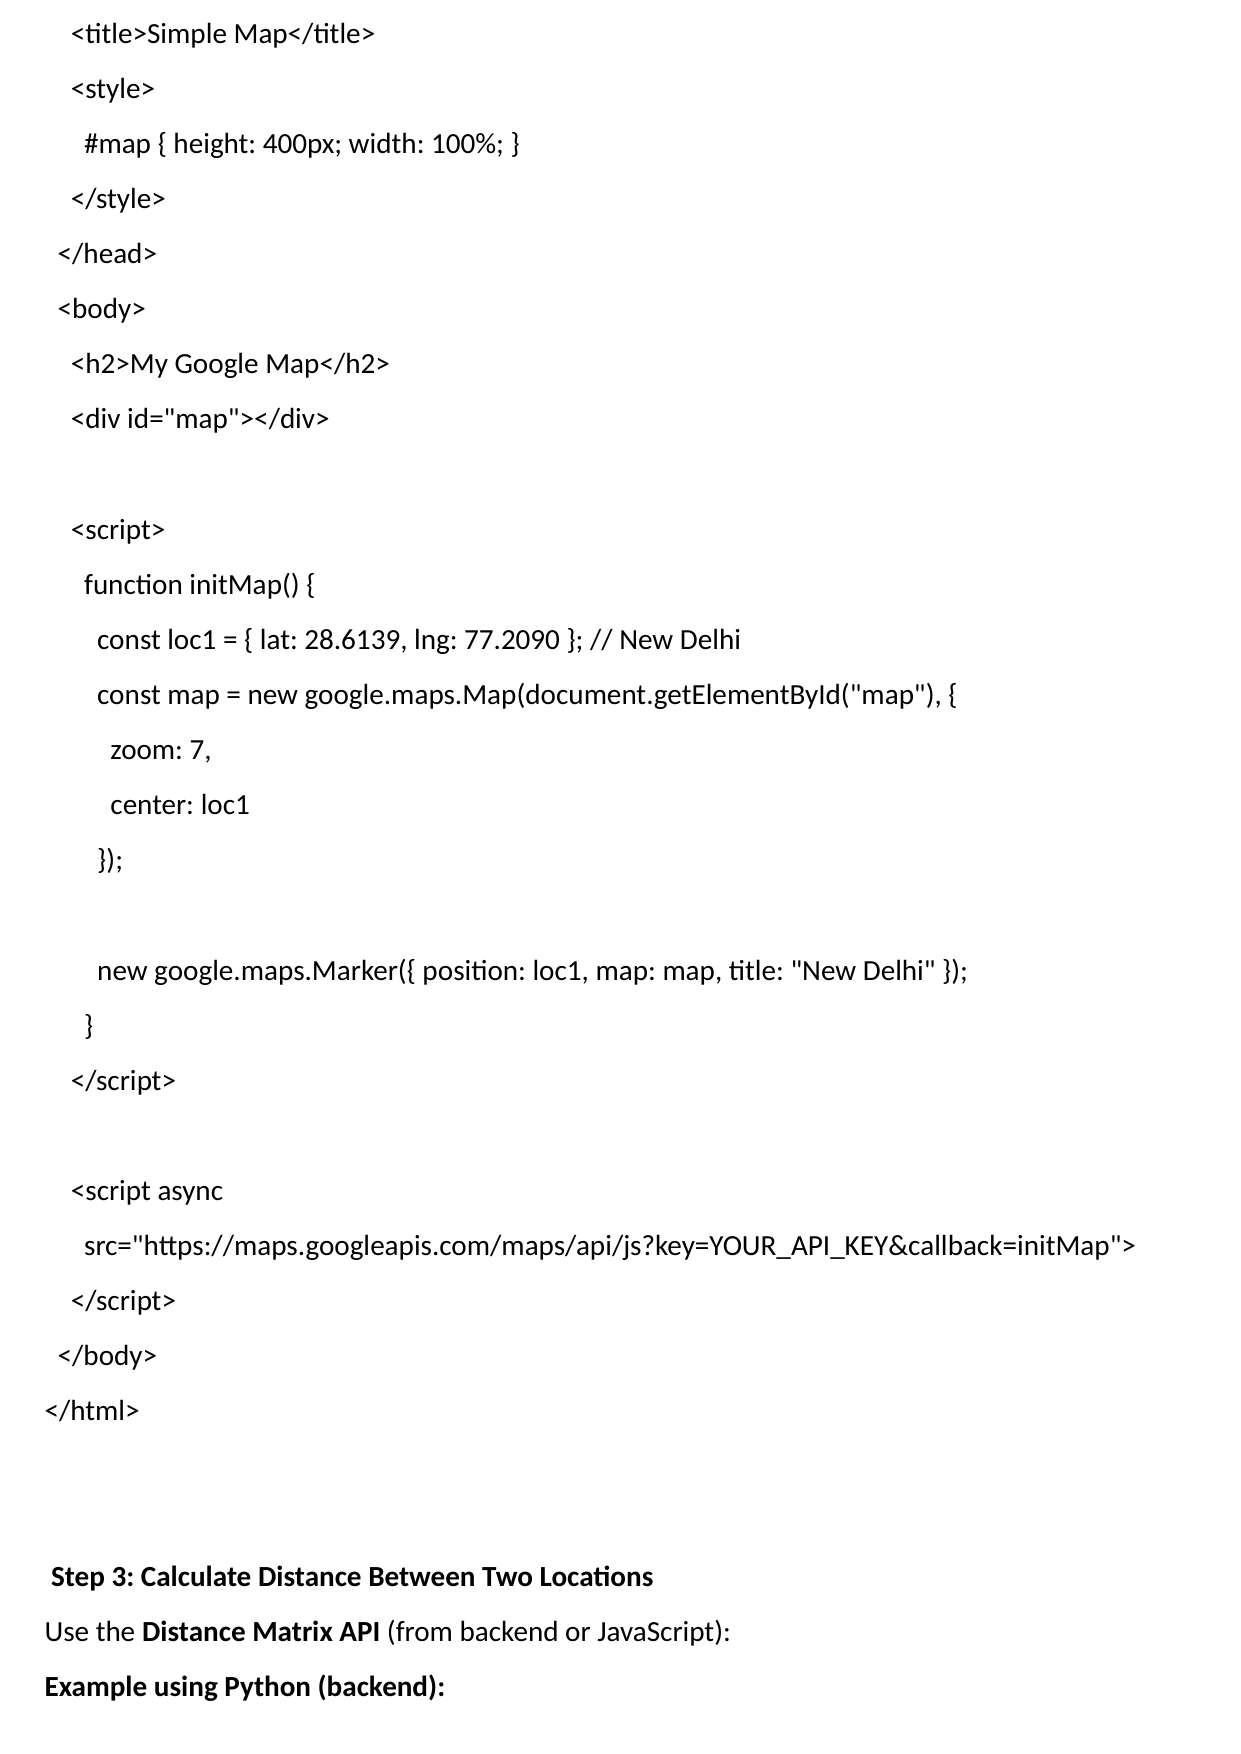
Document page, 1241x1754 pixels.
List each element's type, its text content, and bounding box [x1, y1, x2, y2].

text </head> [44, 235, 1198, 271]
text } [44, 1007, 1198, 1042]
text center: loc1 [44, 786, 1198, 822]
text </script> [44, 1282, 1198, 1318]
text new google.maps.Marker({ position: loc1, map: map, title: "New Delhi" }); [44, 952, 1198, 987]
text <script async [44, 1172, 1198, 1208]
text zoom: 7, [44, 731, 1198, 767]
text const map = new google.maps.Map(document.getElementById("map"), { [44, 676, 1198, 712]
text <body> [44, 290, 1198, 326]
text <style> [44, 70, 1198, 106]
text </html> [44, 1392, 1198, 1428]
text Use the Distance Matrix API (from backend or JavaScript): [44, 1613, 1198, 1648]
text Example using Python (backend): [44, 1668, 1198, 1703]
text const loc1 = { lat: 28.6139, lng: 77.2090 }; // New Delhi [44, 621, 1198, 657]
text </style> [44, 180, 1198, 216]
text #map { height: 400px; width: 100%; } [44, 125, 1198, 161]
text </body> [44, 1337, 1198, 1373]
text <div id="map"></div> [44, 401, 1198, 436]
text src="https://maps.googleapis.com/maps/api/js?key=YOUR_API_KEY&callback=initMap"> [44, 1227, 1198, 1263]
text Step 3: Calculate Distance Between Two Locations [44, 1558, 1198, 1593]
text }); [44, 841, 1198, 877]
text <title>Simple Map</title> [44, 15, 1198, 50]
text function initMap() { [44, 566, 1198, 601]
text <script> [44, 511, 1198, 546]
text <h2>My Google Map</h2> [44, 345, 1198, 381]
text </script> [44, 1062, 1198, 1097]
